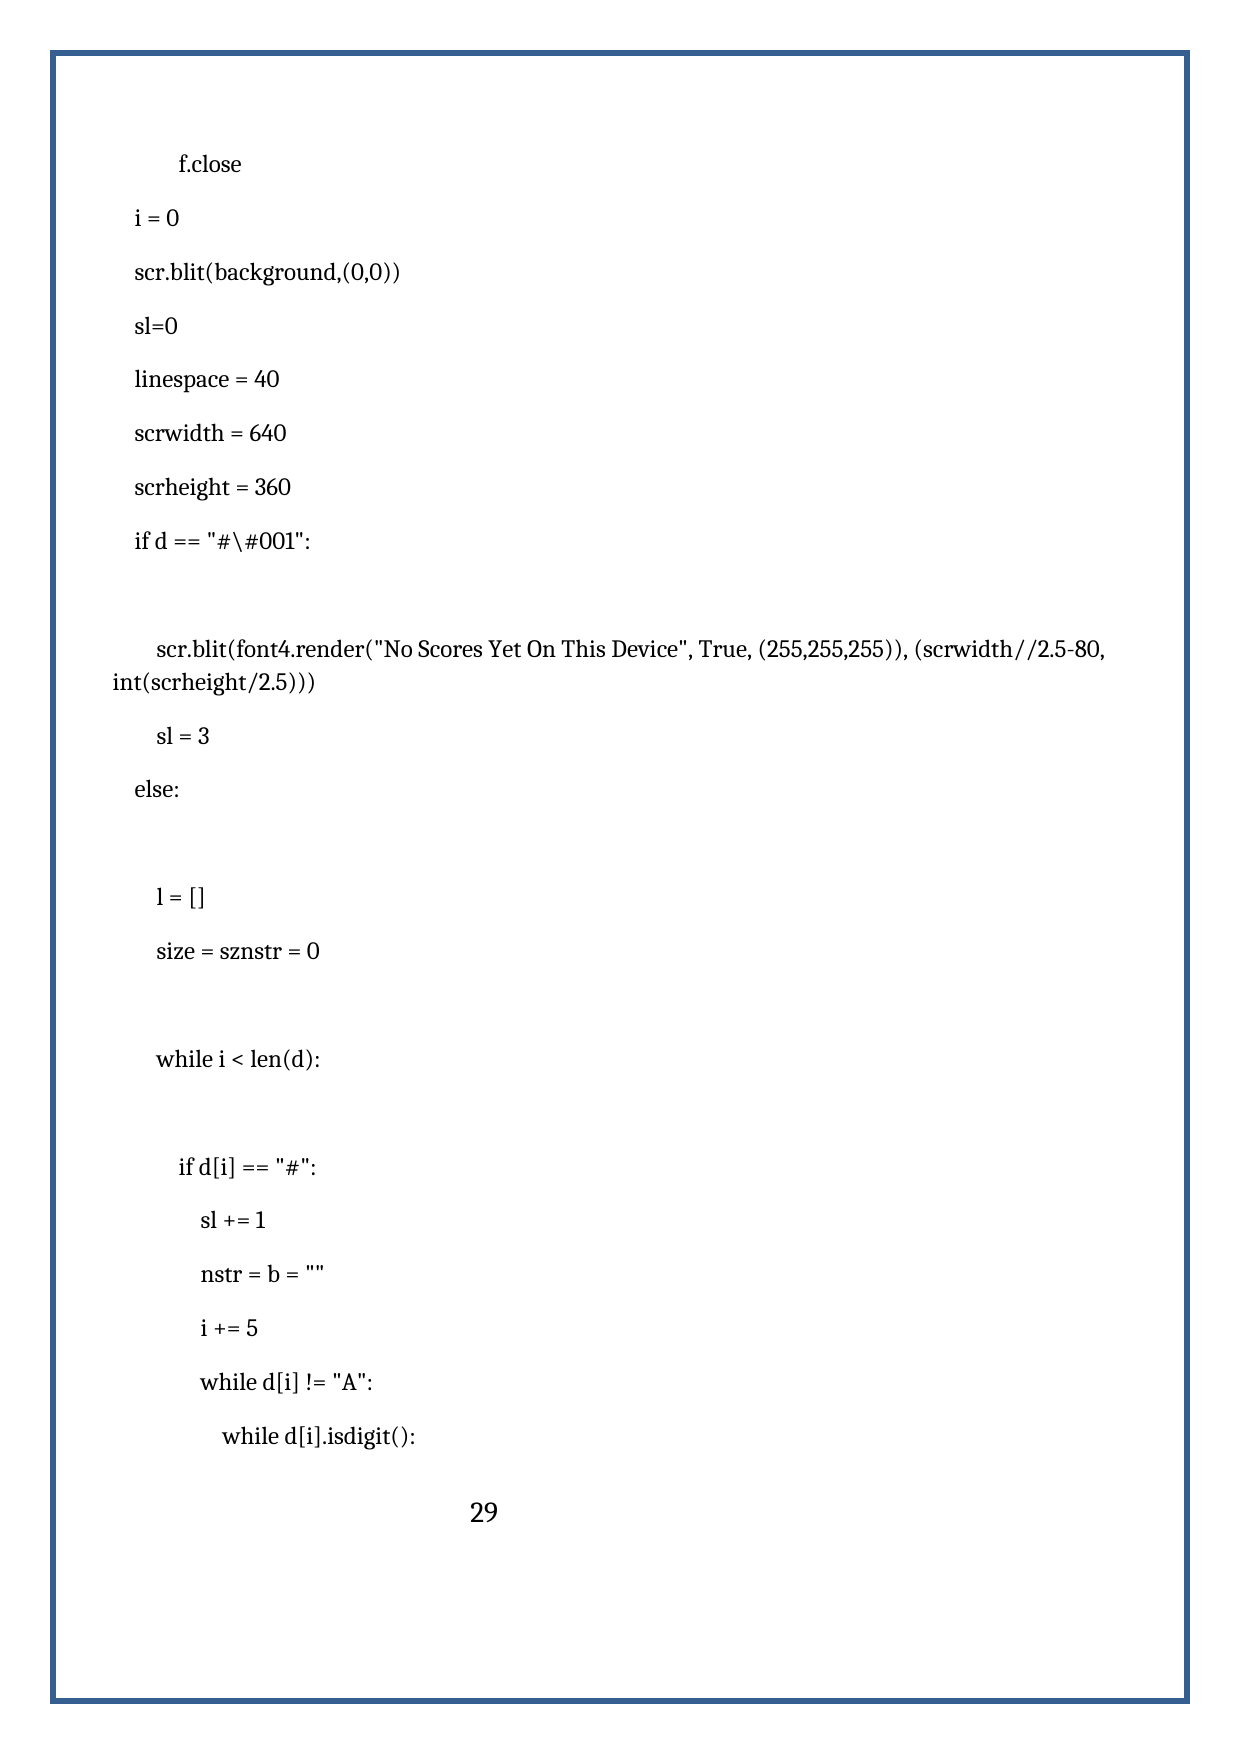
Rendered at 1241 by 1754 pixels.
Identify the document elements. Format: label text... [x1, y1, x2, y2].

text scrwidth = 640 [112, 419, 1128, 448]
text while d[i] != "A": [112, 1368, 1128, 1397]
text if d[i] == "#": [112, 1152, 1128, 1181]
text scr.blit(font4.render("No Scores Yet On This Device", True, (255,255,255)), (scrwidth//2.5-80, int(scrheight/2.5))) [112, 635, 1128, 696]
text while i < len(d): [112, 1045, 1128, 1073]
text scr.blit(background,(0,0)) [112, 258, 1128, 286]
text sl = 3 [112, 722, 1128, 750]
text linespace = 40 [112, 365, 1128, 394]
text f.close [112, 150, 1128, 179]
text sl=0 [112, 312, 1128, 340]
text l = [] [112, 883, 1128, 912]
text while d[i].isdigit(): [112, 1422, 1128, 1450]
text i = 0 [112, 204, 1128, 233]
text else: [112, 775, 1128, 804]
text i += 5 [112, 1314, 1128, 1343]
text if d == "#\#001": [112, 527, 1128, 556]
text size = sznstr = 0 [112, 937, 1128, 966]
text scrheight = 360 [112, 473, 1128, 502]
text sl += 1 [112, 1206, 1128, 1235]
text nstr = b = "" [112, 1260, 1128, 1289]
